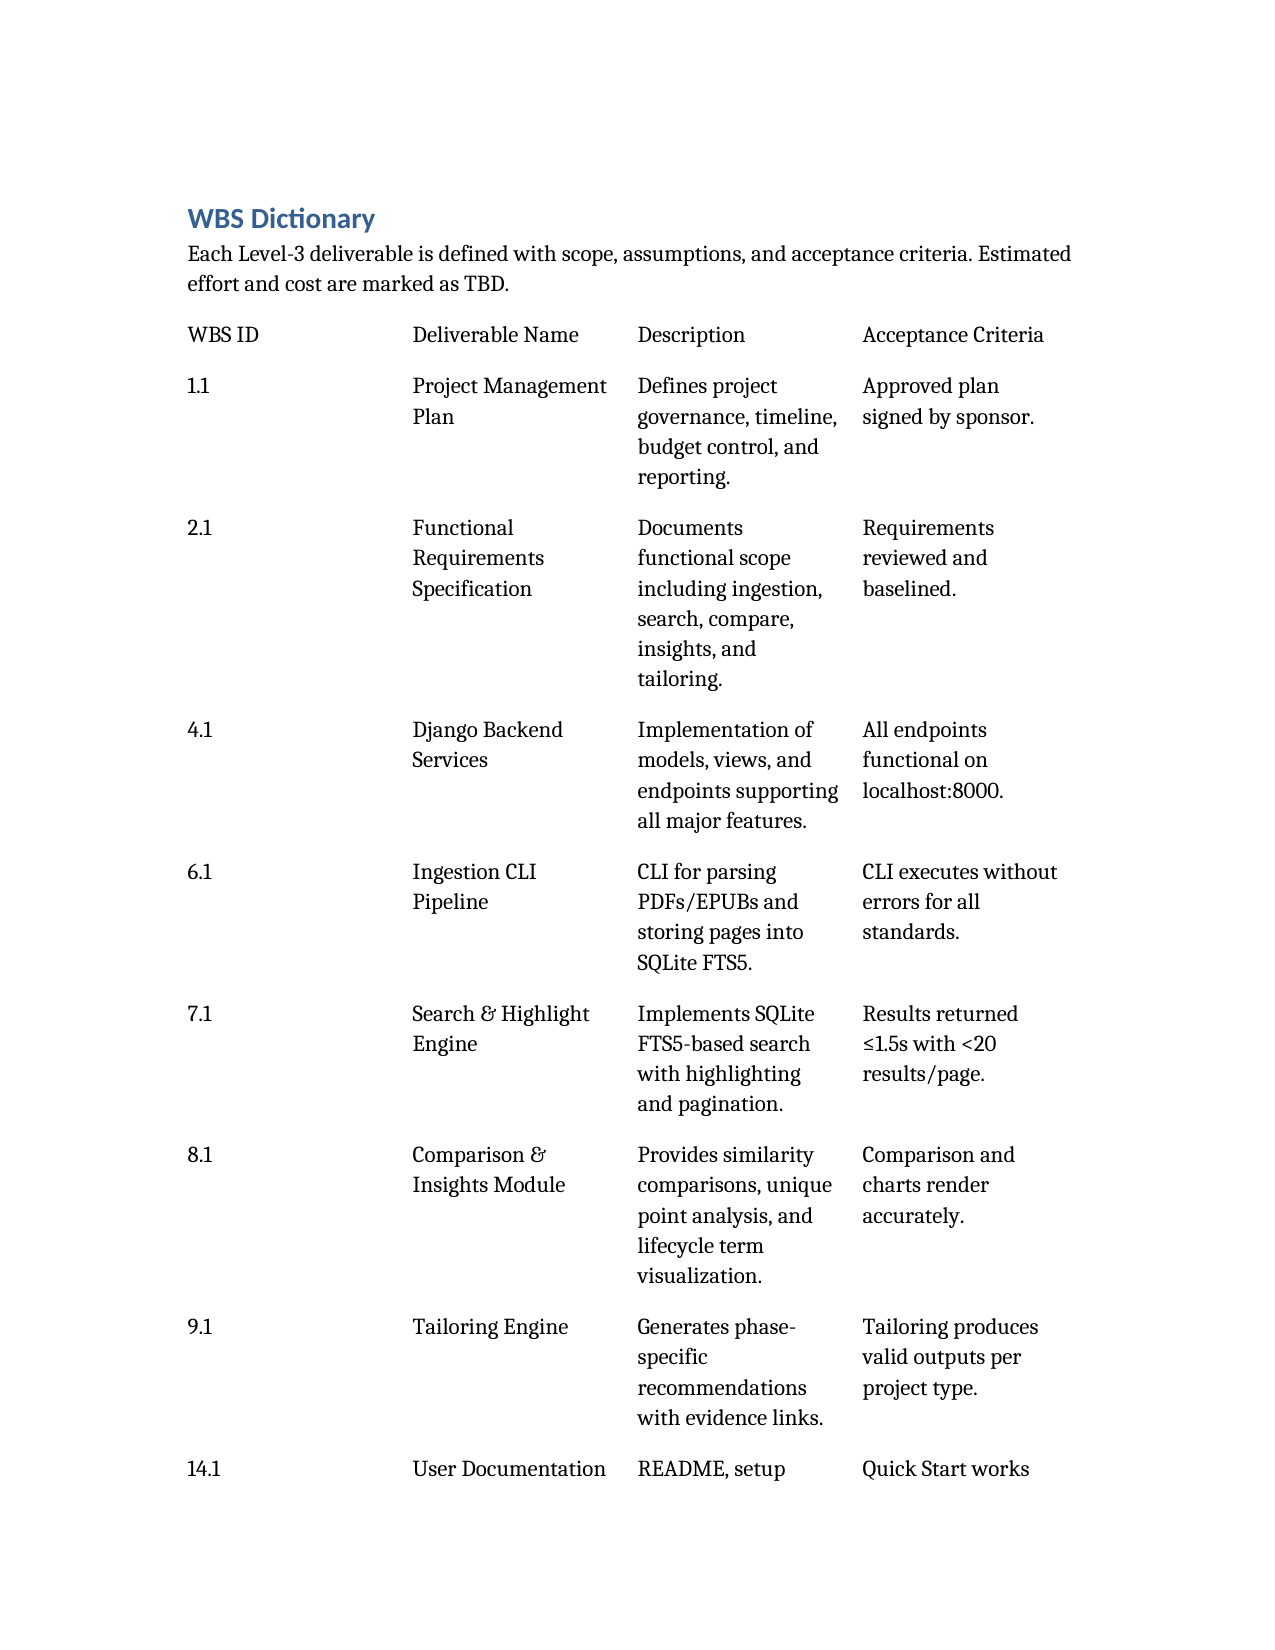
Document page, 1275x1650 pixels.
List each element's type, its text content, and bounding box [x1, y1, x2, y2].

table_cell Requirements reviewed and baselined. [851, 515, 1076, 717]
table_header Description [626, 322, 851, 373]
table_header WBS ID [176, 322, 401, 373]
table_cell Tailoring Engine [401, 1314, 626, 1456]
table_header Deliverable Name [401, 322, 626, 373]
table_cell Project Management Plan [401, 373, 626, 515]
table_cell Implementation of models, views, and endpoints supporting all major features. [626, 717, 851, 859]
table_cell Tailoring produces valid outputs per project type. [851, 1314, 1076, 1456]
table_cell Comparison & Insights Module [401, 1142, 626, 1314]
subtitle WBS Dictionary [187, 200, 1087, 236]
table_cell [851, 1456, 1076, 1482]
table_cell Comparison and charts render accurately. [851, 1142, 1076, 1314]
table_cell 4.1 [176, 717, 401, 859]
table_cell Implements SQLite FTS5-based search with highlighting and pagination. [626, 1000, 851, 1142]
table_cell 9.1 [176, 1314, 401, 1456]
table_cell 1.1 [176, 373, 401, 515]
table_cell Results returned ≤1.5s with <20 results/page. [851, 1000, 1076, 1142]
table_cell User Documentation [401, 1456, 626, 1482]
table_cell Approved plan signed by sponsor. [851, 373, 1076, 515]
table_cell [626, 1456, 851, 1482]
table_cell Functional Requirements Specification [401, 515, 626, 717]
table_header Acceptance Criteria [851, 322, 1076, 373]
table_cell Search & Highlight Engine [401, 1000, 626, 1142]
table_cell 7.1 [176, 1000, 401, 1142]
table_cell CLI executes without errors for all standards. [851, 859, 1076, 1000]
table_cell 6.1 [176, 859, 401, 1000]
table_cell 2.1 [176, 515, 401, 717]
table_cell CLI for parsing PDFs/EPUBs and storing pages into SQLite FTS5. [626, 859, 851, 1000]
table_cell Documents functional scope including ingestion, search, compare, insights, and tailoring. [626, 515, 851, 717]
table_cell Generates phase-specific recommendations with evidence links. [626, 1314, 851, 1456]
table_cell All endpoints functional on localhost:8000. [851, 717, 1076, 859]
table_cell Ingestion CLI Pipeline [401, 859, 626, 1000]
table_cell Provides similarity comparisons, unique point analysis, and lifecycle term visualization. [626, 1142, 851, 1314]
table_cell 14.1 [176, 1456, 401, 1482]
table_cell 8.1 [176, 1142, 401, 1314]
table_cell Defines project governance, timeline, budget control, and reporting. [626, 373, 851, 515]
text Each Level-3 deliverable is defined with scope, assumptions, and acceptance criteria. Estimated effort and cost are marked as TBD. [187, 241, 1087, 297]
table_cell Django Backend Services [401, 717, 626, 859]
